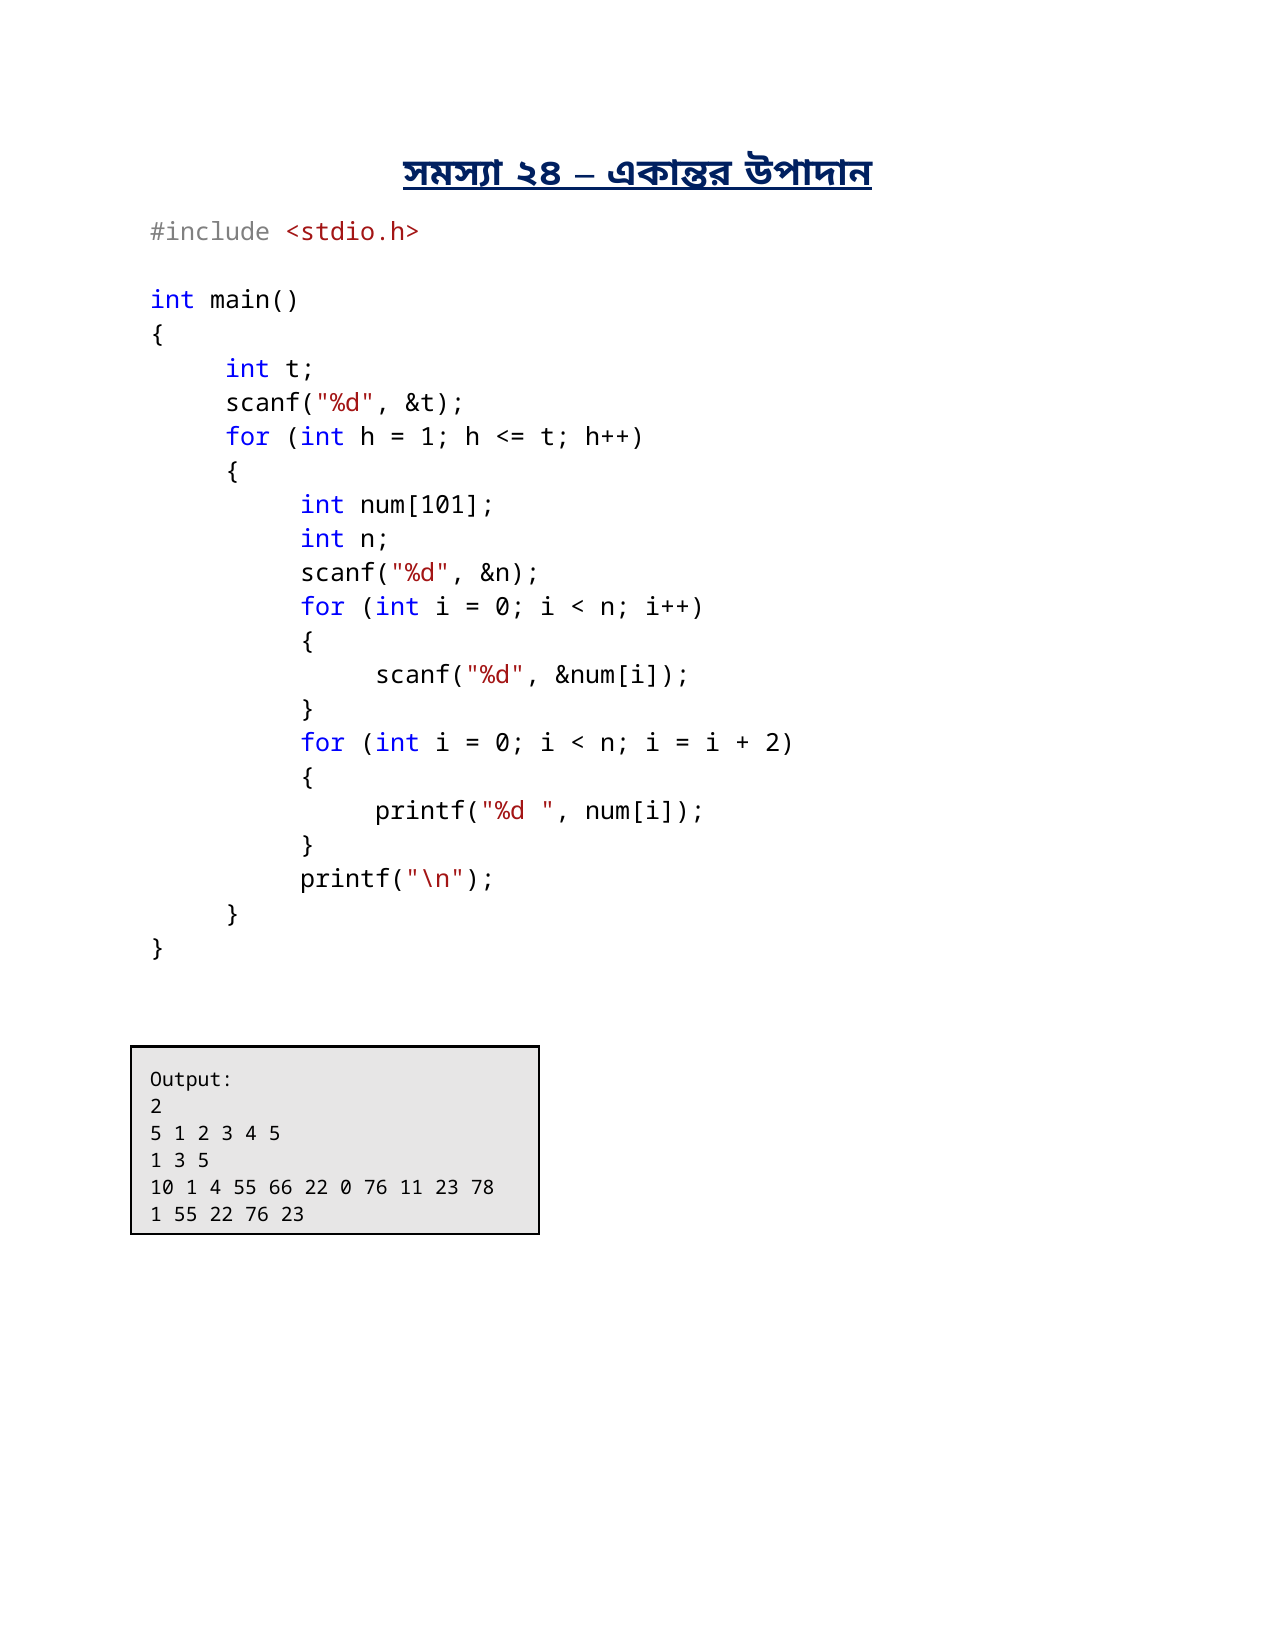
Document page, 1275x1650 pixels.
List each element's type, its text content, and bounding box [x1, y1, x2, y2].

text } [150, 895, 1125, 929]
text } [150, 691, 1125, 725]
text { [150, 452, 1125, 486]
text #include <stdio.h> [150, 214, 1125, 248]
text { [150, 316, 1125, 350]
text 2 [150, 1092, 1125, 1119]
text printf("\n"); [150, 861, 1125, 895]
text for (int i = 0; i < n; i = i + 2) [150, 725, 1125, 759]
text সমস্যা ২৪ – একান্তর উপাদান [150, 150, 1125, 194]
text } [150, 929, 1125, 963]
text { [150, 759, 1125, 793]
text scanf("%d", &n); [150, 554, 1125, 589]
text scanf("%d", &num[i]); [150, 657, 1125, 691]
text 10 1 4 55 66 22 0 76 11 23 78 [150, 1173, 1125, 1200]
text 1 3 5 [150, 1146, 1125, 1173]
text int num[101]; [150, 486, 1125, 521]
text for (int h = 1; h <= t; h++) [150, 418, 1125, 452]
text Output: [150, 1066, 1125, 1092]
text printf("%d ", num[i]); [150, 793, 1125, 827]
text scanf("%d", &t); [150, 384, 1125, 418]
text int t; [150, 350, 1125, 384]
text for (int i = 0; i < n; i++) [150, 589, 1125, 623]
text 1 55 22 76 23 [150, 1200, 1125, 1227]
text 5 1 2 3 4 5 [150, 1119, 1125, 1146]
text } [150, 827, 1125, 861]
text { [150, 623, 1125, 657]
text int n; [150, 521, 1125, 554]
text int main() [150, 282, 1125, 316]
